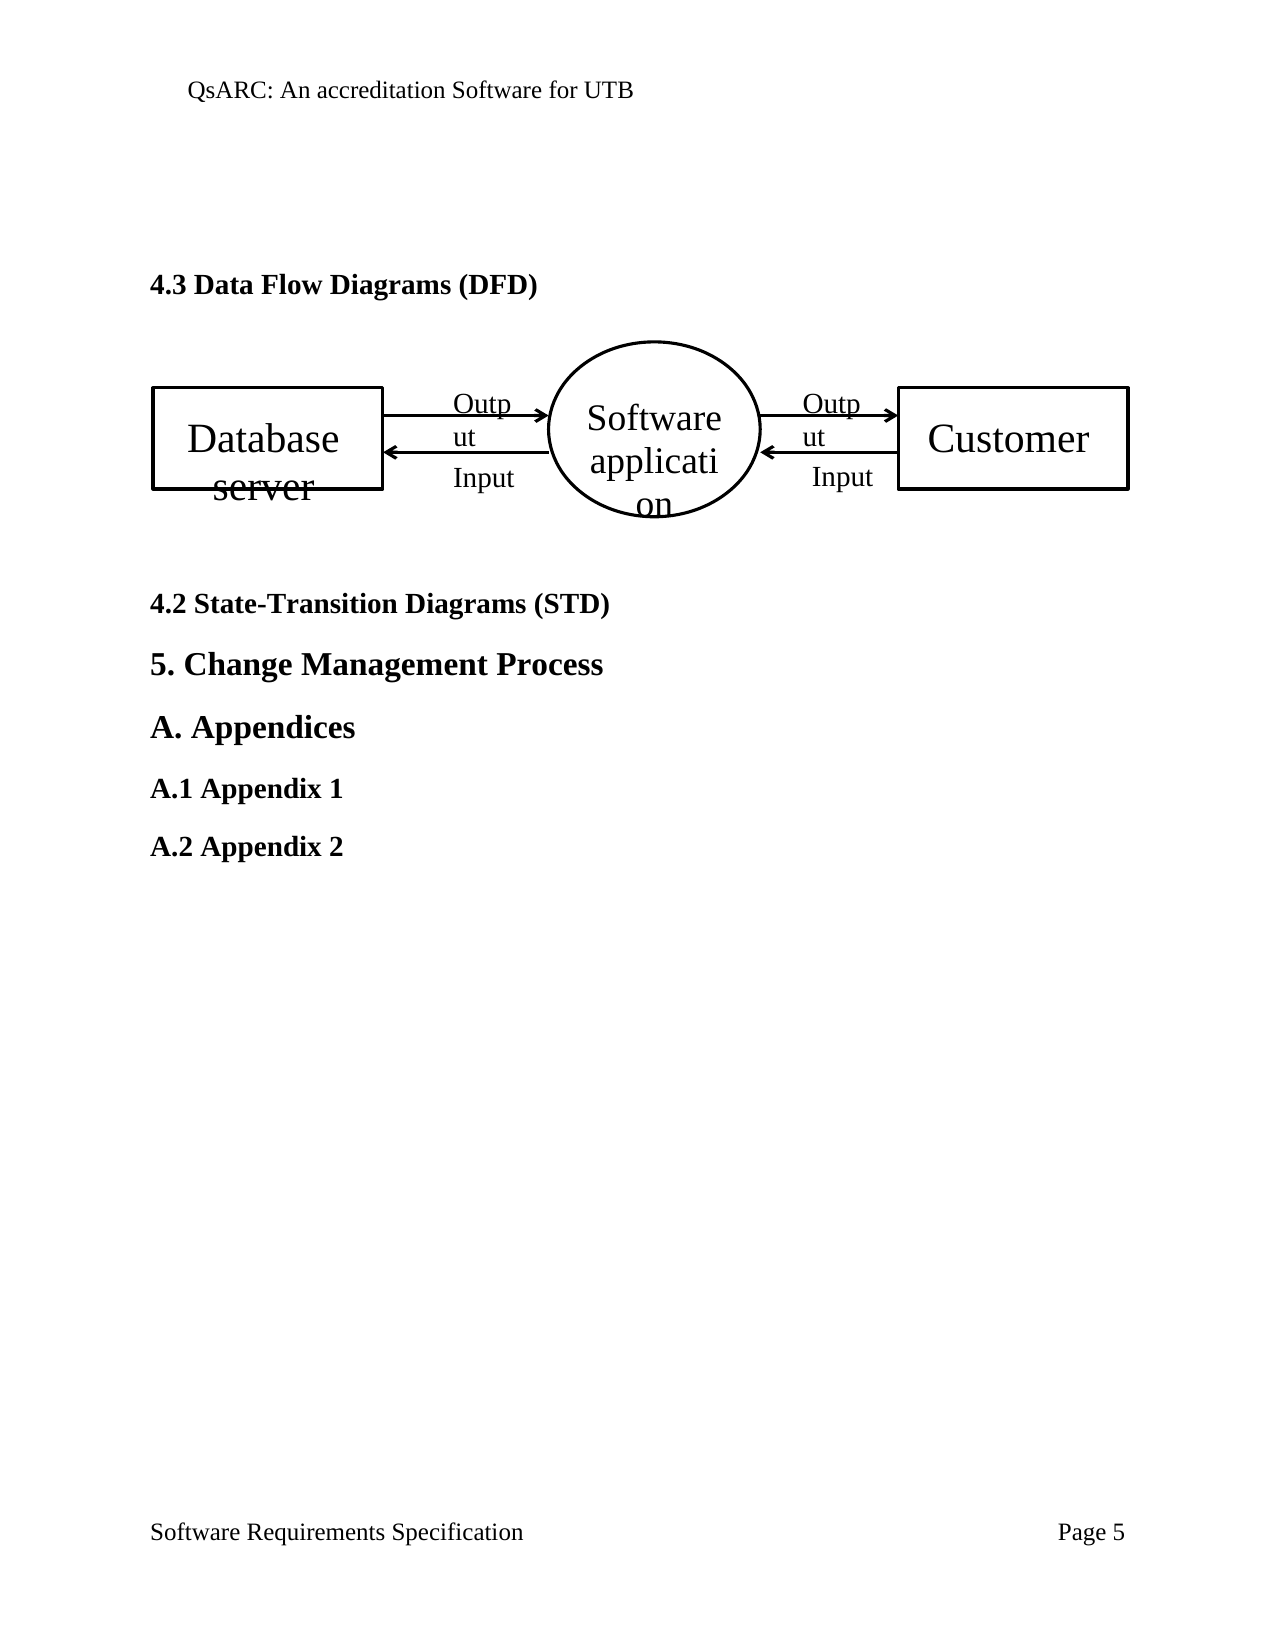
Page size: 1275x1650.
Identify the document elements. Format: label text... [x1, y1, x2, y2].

subtitle 4.3 Data Flow Diagrams (DFD) [150, 267, 1125, 301]
subtitle A.2 Appendix 2 [150, 829, 1125, 863]
subtitle A.1 Appendix 1 [150, 771, 1125, 804]
subtitle 5. Change Management Process [150, 644, 1125, 683]
subtitle 4.2 State-Transition Diagrams (STD) [150, 586, 1125, 619]
subtitle A. Appendices [150, 708, 1125, 746]
